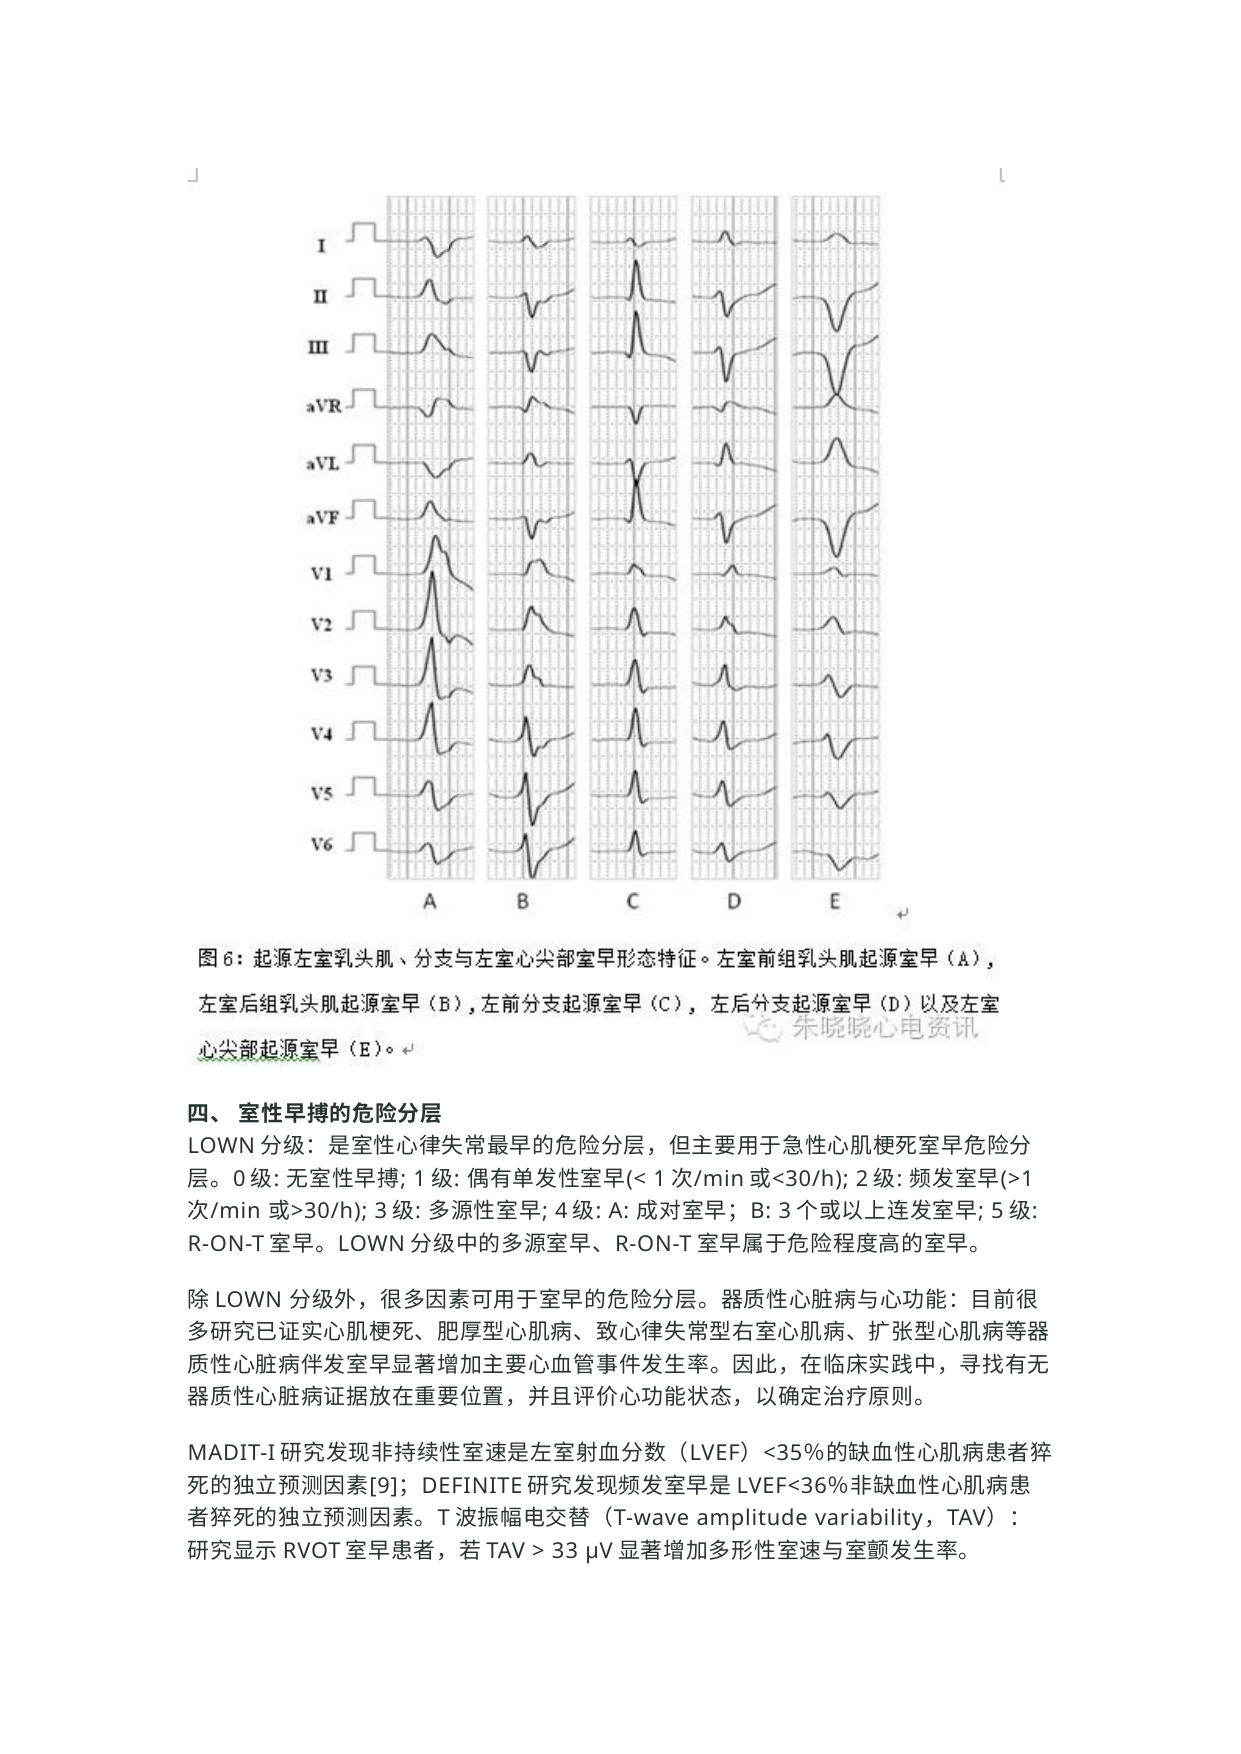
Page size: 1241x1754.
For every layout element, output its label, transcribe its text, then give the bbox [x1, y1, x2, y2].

picture [187, 168, 1005, 1066]
text 除LOWN 分级外，很多因素可用于室早的危险分层。器质性心脏病与心功能：目前很多研究已证实心肌梗死、肥厚型心肌病、致心律失常型右室心肌病、扩张型心肌病等器质性心脏病伴发室早显著增加主要心血管事件发生率。因此，在临床实践中，寻找有无器质性心脏病证据放在重要位置，并且评价心功能状态，以确定治疗原则。 [187, 1281, 1053, 1411]
text 四、 室性早搏的危险分层 [187, 1095, 1053, 1128]
text LOWN分级：是室性心律失常最早的危险分层，但主要用于急性心肌梗死室早危险分层。0级: 无室性早搏; 1级: 偶有单发性室早(< 1次/min或<30/h); 2级: 频发室早(>1次/min 或>30/h); 3级: 多源性室早; 4级: A: 成对室早；B: 3个或以上连发室早; 5级: R-ON-T室早。LOWN分级中的多源室早、R-ON-T室早属于危险程度高的室早。 [187, 1128, 1053, 1258]
text MADIT-I研究发现非持续性室速是左室射血分数（LVEF）<35％的缺血性心肌病患者猝死的独立预测因素[9]；DEFINITE研究发现频发室早是LVEF<36％非缺血性心肌病患者猝死的独立预测因素。T波振幅电交替（T-wave amplitude variability，TAV）：研究显示RVOT室早患者，若TAV > 33 µV显著增加多形性室速与室颤发生率。 [187, 1435, 1053, 1565]
